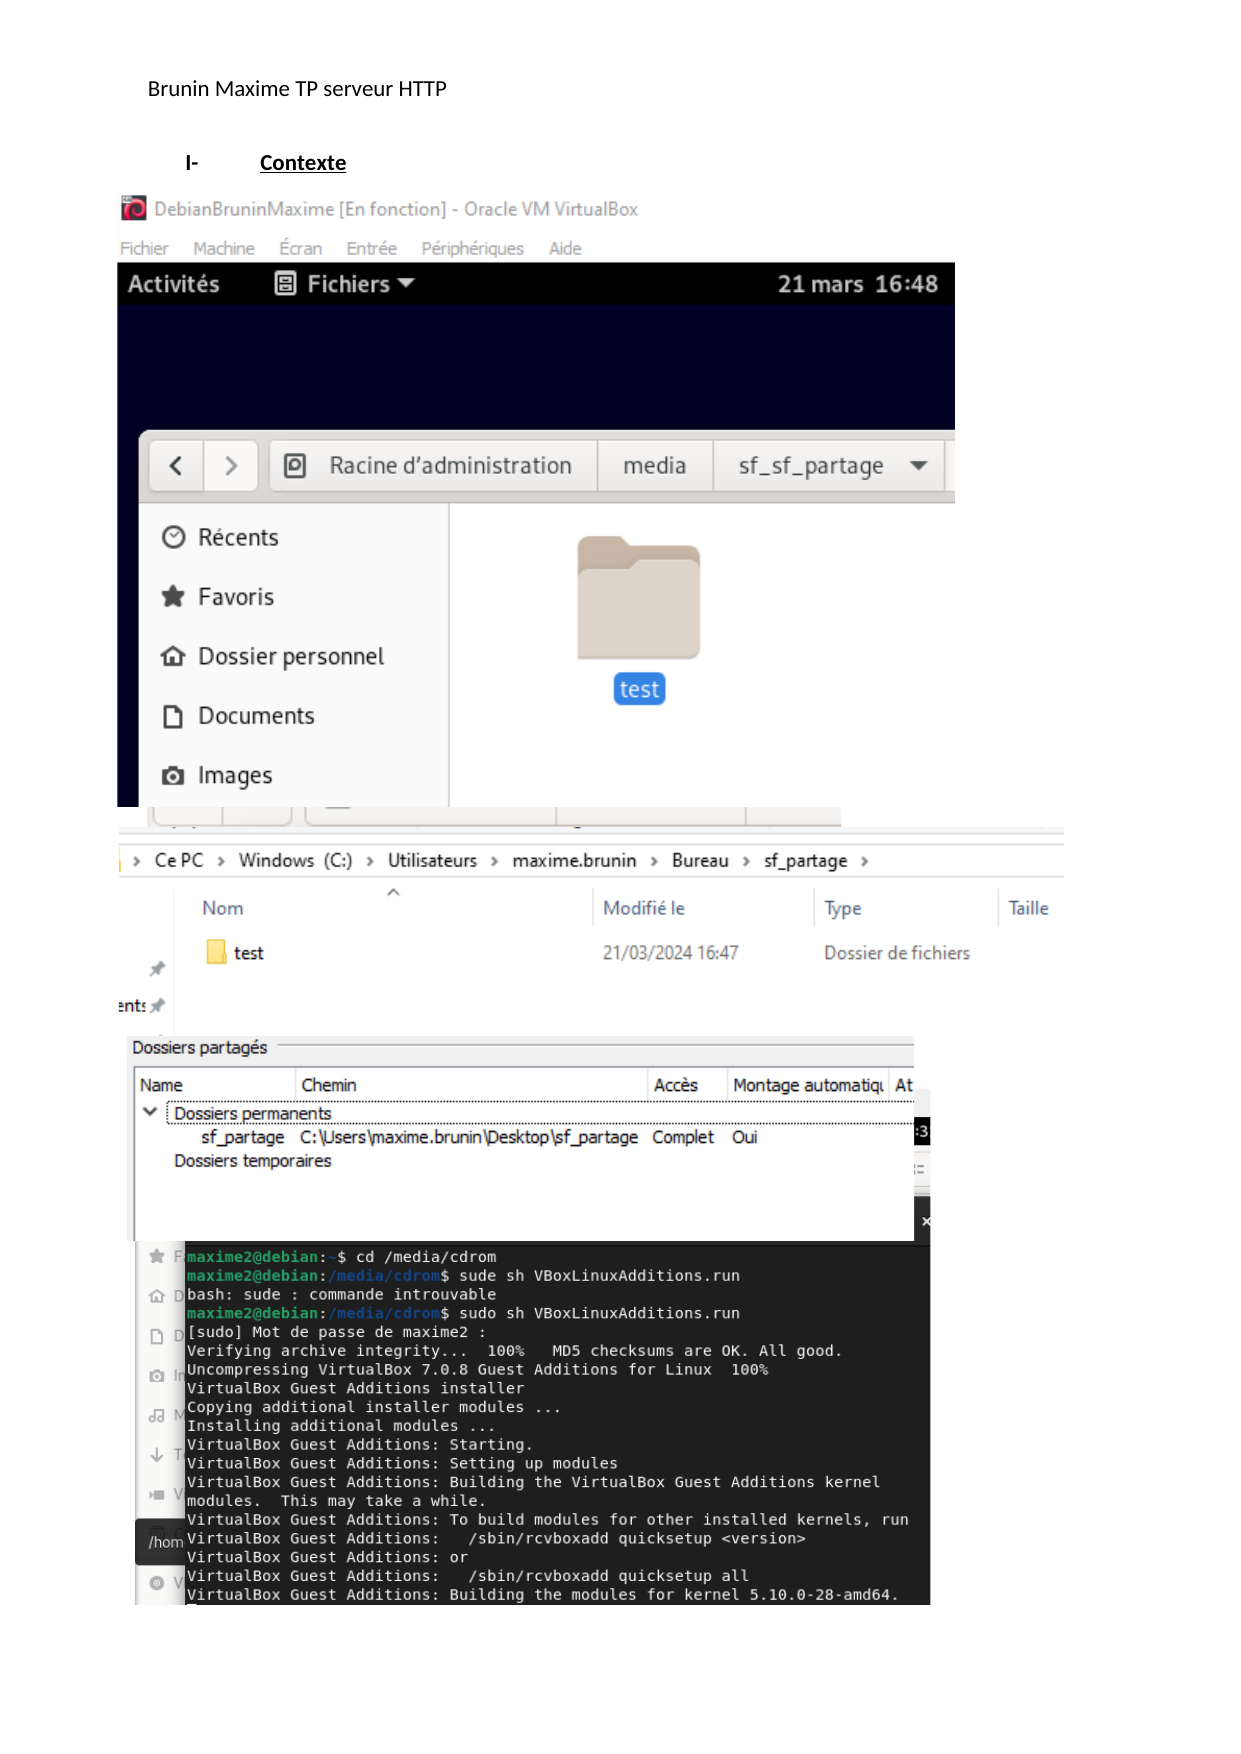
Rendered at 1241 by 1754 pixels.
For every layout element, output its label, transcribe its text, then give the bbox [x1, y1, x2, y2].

picture [117, 193, 1064, 1605]
list Contexte [185, 148, 1093, 176]
